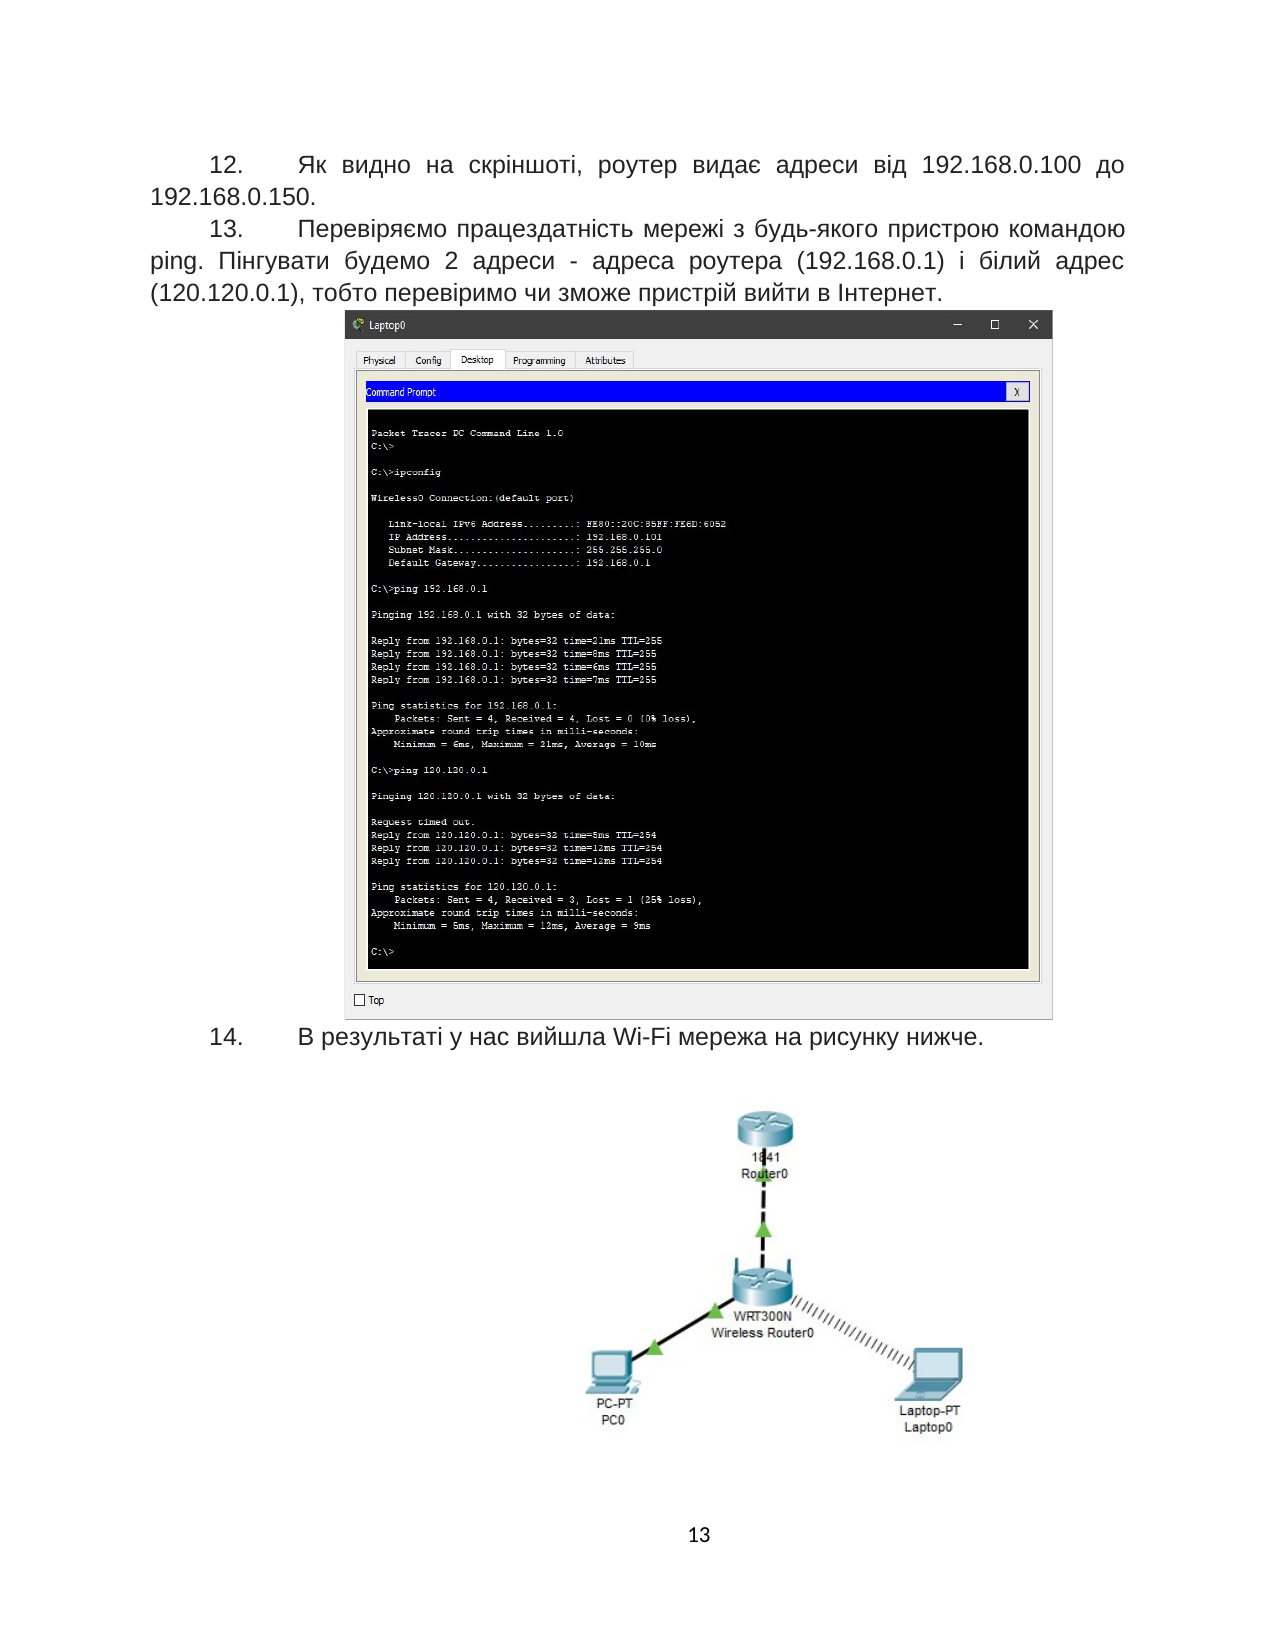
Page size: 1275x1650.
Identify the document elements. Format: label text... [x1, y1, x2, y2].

picture [344, 310, 1053, 1020]
picture [520, 1084, 1038, 1467]
list Як видно на скріншоті, роутер видає адреси від 192.168.0.100 до 192.168.0.150. [150, 150, 1126, 211]
list В результаті у нас вийшла Wi-Fi мережа на рисунку нижче. [150, 1022, 1126, 1051]
list Перевіряємо працездатність мережі з будь-якого пристрою командою ping. Пінгувати будемо 2 адреси - адреса роутера (192.168.0.1) і білий адрес (120.120.0.1), тобто перевіримо чи зможе пристрій вийти в Інтернет. [150, 214, 1126, 307]
